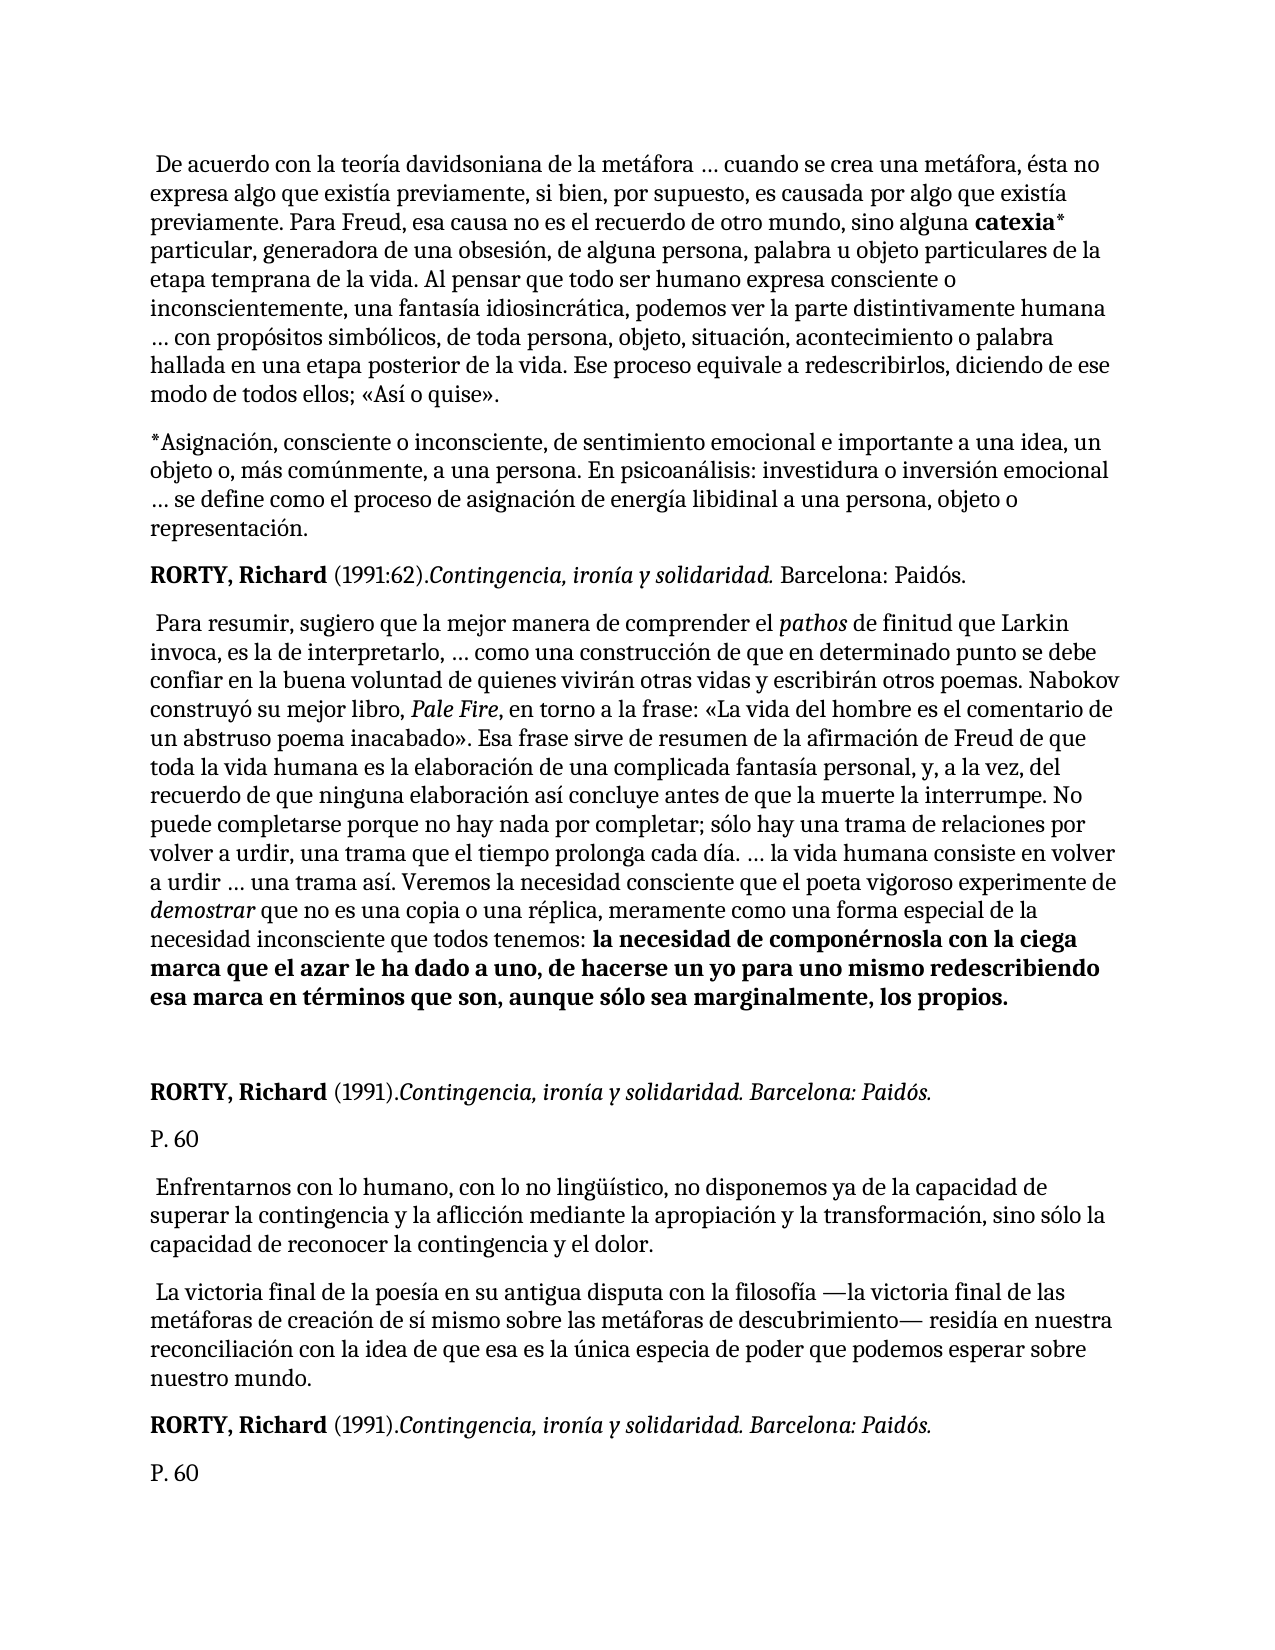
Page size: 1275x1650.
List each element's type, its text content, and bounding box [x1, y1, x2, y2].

text Para resumir, sugiero que la mejor manera de comprender el pathos de finitud que Larkin invoca, es la de interpretarlo, … como una construcción de que en determinado punto se debe confiar en la buena voluntad de quienes vivirán otras vidas y escribirán otros poemas. Nabokov construyó su mejor libro, Pale Fire, en torno a la frase: «La vida del hombre es el comentario de un abstruso poema inacabado». Esa frase sirve de resumen de la afirmación de Freud de que toda la vida humana es la elaboración de una complicada fantasía personal, y, a la vez, del recuerdo de que ninguna elaboración así concluye antes de que la muerte la interrumpe. No puede completarse porque no hay nada por completar; sólo hay una trama de relaciones por volver a urdir, una trama que el tiempo prolonga cada día. … la vida humana consiste en volver a urdir … una trama así. Veremos la necesidad consciente que el poeta vigoroso experimente de demostrar que no es una copia o una réplica, meramente como una forma especial de la necesidad inconsciente que todos tenemos: la necesidad de componérnosla con la ciega marca que el azar le ha dado a uno, de hacerse un yo para uno mismo redescribiendo esa marca en términos que son, aunque sólo sea marginalmente, los propios. [150, 609, 1125, 1011]
text RORTY, Richard (1991).Contingencia, ironía y solidaridad. Barcelona: Paidós. [150, 1411, 1125, 1440]
text *Asignación, consciente o inconsciente, de sentimiento emocional e importante a una idea, un objeto o, más comúnmente, a una persona. En psicoanálisis: investidura o inversión emocional … se define como el proceso de asignación de energía libidinal a una persona, objeto o representación. [150, 427, 1125, 542]
text RORTY, Richard (1991).Contingencia, ironía y solidaridad. Barcelona: Paidós. [150, 1077, 1125, 1106]
text La victoria final de la poesía en su antigua disputa con la filosofía —la victoria final de las metáforas de creación de sí mismo sobre las metáforas de descubrimiento— residía en nuestra reconciliación con la idea de que esa es la única especia de poder que podemos esperar sobre nuestro mundo. [150, 1277, 1125, 1392]
text RORTY, Richard (1991:62).Contingencia, ironía y solidaridad. Barcelona: Paidós. [150, 561, 1125, 590]
text De acuerdo con la teoría davidsoniana de la metáfora … cuando se crea una metáfora, ésta no expresa algo que existía previamente, si bien, por supuesto, es causada por algo que existía previamente. Para Freud, esa causa no es el recuerdo de otro mundo, sino alguna catexia* particular, generadora de una obsesión, de alguna persona, palabra u objeto particulares de la etapa temprana de la vida. Al pensar que todo ser humano expresa consciente o inconscientemente, una fantasía idiosincrática, podemos ver la parte distintivamente humana … con propósitos simbólicos, de toda persona, objeto, situación, acontecimiento o palabra hallada en una etapa posterior de la vida. Ese proceso equivale a redescribirlos, diciendo de ese modo de todos ellos; «Así o quise». [150, 150, 1125, 409]
text P. 60 [150, 1125, 1125, 1154]
text P. 60 [150, 1459, 1125, 1487]
